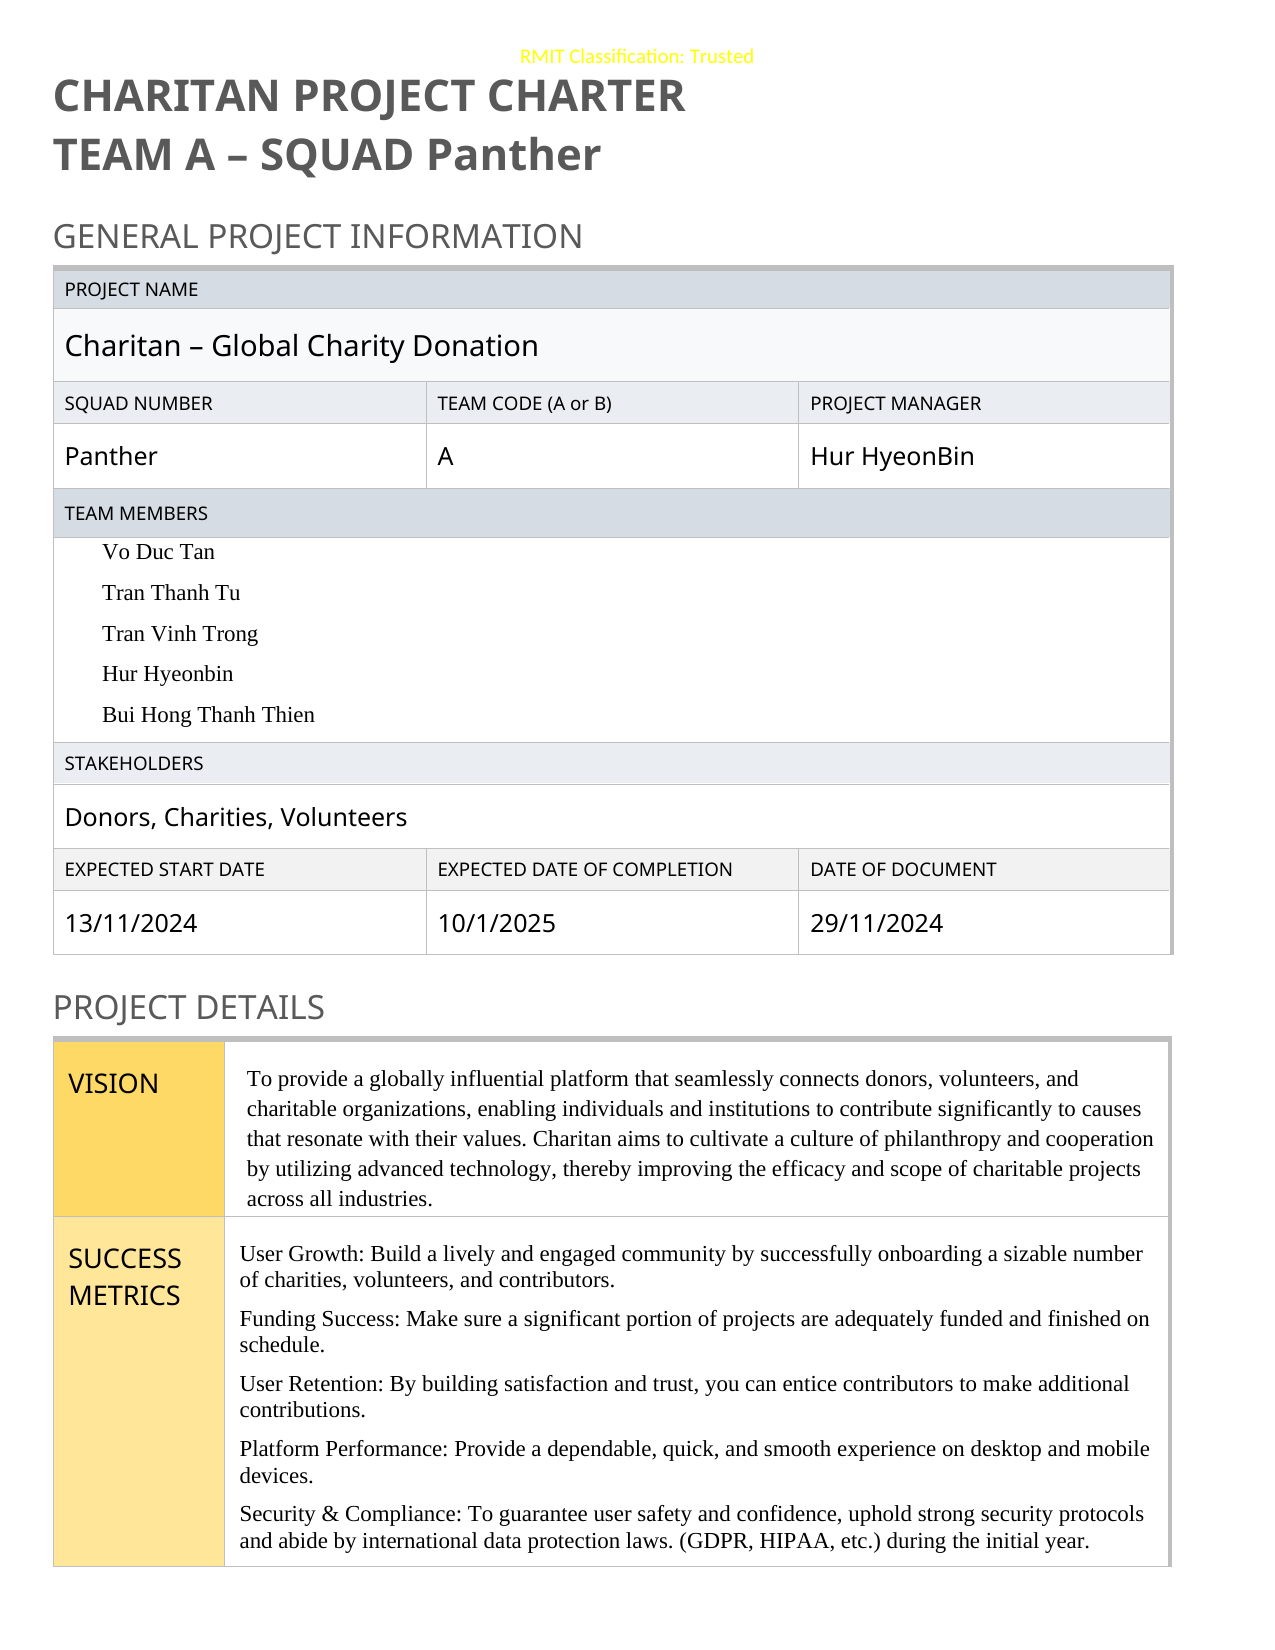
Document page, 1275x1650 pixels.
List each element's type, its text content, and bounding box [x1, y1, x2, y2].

table_cell TEAM MEMBERS [54, 488, 1170, 537]
table_cell Vo Duc Tan Tran Thanh Tu Tran Vinh Trong Hur Hyeonbin Bui Hong Thanh Thien [54, 537, 1170, 742]
table_cell 29/11/2024 [799, 890, 1170, 954]
table_cell 13/11/2024 [54, 891, 426, 954]
table_cell SQUAD NUMBER [54, 382, 426, 423]
table_cell Hur HyeonBin [799, 423, 1170, 487]
table_cell STAKEHOLDERS [54, 742, 1170, 783]
table_cell EXPECTED START DATE [54, 849, 426, 890]
table_cell User Growth: Build a lively and engaged community by successfully onboarding a sizable number of charities, volunteers, and contributors. Funding Success: Make sure a significant portion of projects are adequately funded and finished on schedule. User Retention: By building satisfaction and trust, you can entice contributors to make additional contributions. Platform Performance: Provide a dependable, quick, and smooth experience on desktop and mobile devices. Security & Compliance: To guarantee user safety and confidence, uphold strong security protocols and abide by international data protection laws. (GDPR, HIPAA, etc.) during the initial year. [225, 1217, 1168, 1566]
table_header To provide a globally influential platform that seamlessly connects donors, volunteers, and charitable organizations, enabling individuals and institutions to contribute significantly to causes that resonate with their values. Charitan aims to cultivate a culture of philanthropy and cooperation by utilizing advanced technology, thereby improving the efficacy and scope of charitable projects across all industries. [225, 1042, 1168, 1216]
table_cell PROJECT MANAGER [799, 381, 1170, 423]
text PROJECT DETAILS [52, 984, 1215, 1029]
table_cell EXPECTED DATE OF COMPLETION [427, 849, 798, 890]
text GENERAL PROJECT INFORMATION [52, 212, 1215, 258]
table_header VISION [54, 1042, 224, 1216]
table_cell SUCCESS METRICS [54, 1217, 224, 1566]
table_cell TEAM CODE (A or B) [427, 382, 798, 423]
table_header PROJECT NAME [54, 271, 1170, 308]
table_cell Charitan – Global Charity Donation [54, 308, 1170, 381]
table_cell Donors, Charities, Volunteers [54, 784, 1170, 848]
text CHARITAN PROJECT CHARTER [52, 64, 1215, 124]
table_cell A [427, 424, 798, 487]
text TEAM A – SQUAD Panther [52, 124, 1215, 212]
table_cell 10/1/2025 [427, 891, 798, 954]
table_cell Panther [54, 424, 426, 487]
table_cell DATE OF DOCUMENT [799, 848, 1170, 890]
